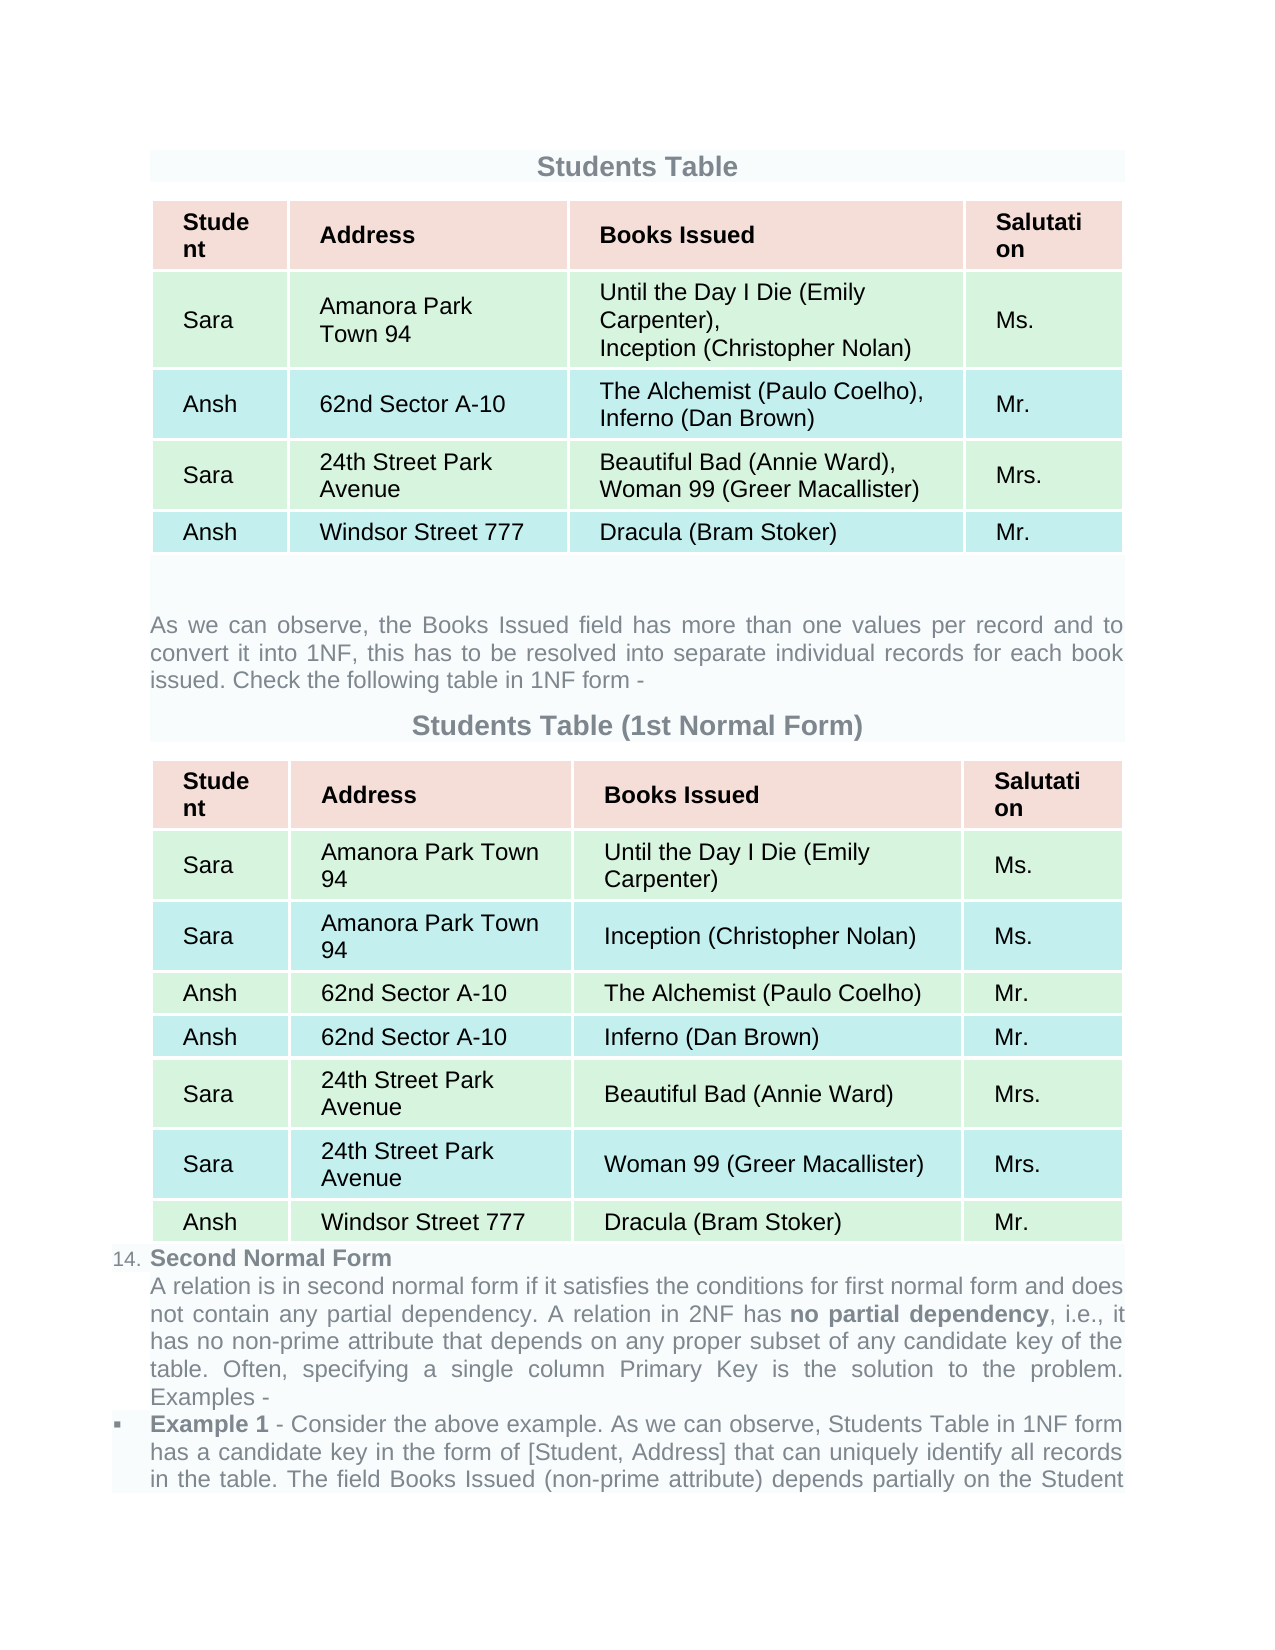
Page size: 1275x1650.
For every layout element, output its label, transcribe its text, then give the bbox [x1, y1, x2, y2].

table_cell Dracula (Bram Stoker) [570, 512, 963, 552]
table_cell Ansh [153, 370, 287, 438]
table_cell Mr. [966, 512, 1122, 552]
text Students Table [150, 150, 1125, 182]
table_cell Dracula (Bram Stoker) [574, 1201, 961, 1241]
table_cell Mrs. [964, 1060, 1122, 1127]
list Second Normal Form [112, 1244, 1125, 1272]
table_cell Beautiful Bad (Annie Ward), Woman 99 (Greer Macallister) [570, 441, 963, 509]
table_cell Mr. [964, 1201, 1122, 1241]
table_cell Woman 99 (Greer Macallister) [574, 1130, 961, 1198]
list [112, 1410, 1125, 1493]
table_cell Amanora Park Town 94 [291, 902, 571, 970]
table_header Student [153, 201, 287, 269]
table_cell Mr. [966, 370, 1122, 438]
table_header Address [290, 201, 567, 269]
table_cell 62nd Sector A-10 [290, 370, 567, 438]
table_cell Ms. [964, 902, 1122, 970]
table_cell Ansh [153, 973, 288, 1013]
table_cell 62nd Sector A-10 [291, 1016, 571, 1056]
table_cell Ms. [966, 272, 1122, 367]
table_cell Beautiful Bad (Annie Ward) [574, 1060, 961, 1127]
table_cell Mr. [964, 973, 1122, 1013]
table_cell Inception (Christopher Nolan) [574, 902, 961, 970]
table_cell Sara [153, 1130, 288, 1198]
table_cell Ansh [153, 1016, 288, 1056]
table_cell Mrs. [964, 1130, 1122, 1198]
table_cell Amanora Park Town 94 [291, 831, 571, 899]
table_cell Ansh [153, 512, 287, 552]
text A relation is in second normal form if it satisfies the conditions for first normal form and does not contain any partial dependency. A relation in 2NF has no partial dependency, i.e., it has no non-prime attribute that depends on any proper subset of any candidate key of the table. Often, specifying a single column Primary Key is the solution to the problem. Examples - [150, 1272, 1125, 1410]
table_cell Inferno (Dan Brown) [574, 1016, 961, 1056]
table_cell Ms. [964, 831, 1122, 899]
text Students Table (1st Normal Form) [150, 709, 1125, 742]
table_header Salutation [964, 761, 1122, 828]
table_cell 62nd Sector A-10 [291, 973, 571, 1013]
table_cell Sara [153, 272, 287, 367]
table_cell Until the Day I Die (Emily Carpenter) [574, 831, 961, 899]
table_cell 24th Street Park Avenue [291, 1130, 571, 1198]
table_cell Windsor Street 777 [290, 512, 567, 552]
table_cell Mr. [964, 1016, 1122, 1056]
table_cell Sara [153, 441, 287, 509]
table_header Books Issued [574, 761, 961, 828]
table_cell Sara [153, 831, 288, 899]
table_cell Sara [153, 902, 288, 970]
table_header Salutation [966, 201, 1122, 269]
table_header Address [291, 761, 571, 828]
table_cell Windsor Street 777 [291, 1201, 571, 1241]
table_cell The Alchemist (Paulo Coelho), Inferno (Dan Brown) [570, 370, 963, 438]
table_header Student [153, 761, 288, 828]
table_cell Sara [153, 1060, 288, 1127]
table_cell Mrs. [966, 441, 1122, 509]
table_cell Amanora Park Town 94 [290, 272, 567, 367]
table_cell Until the Day I Die (Emily Carpenter), Inception (Christopher Nolan) [570, 272, 963, 367]
table_cell 24th Street Park Avenue [290, 441, 567, 509]
table_cell The Alchemist (Paulo Coelho) [574, 973, 961, 1013]
table_header Books Issued [570, 201, 963, 269]
table_cell Ansh [153, 1201, 288, 1241]
text As we can observe, the Books Issued field has more than one values per record and to convert it into 1NF, this has to be resolved into separate individual records for each book issued. Check the following table in 1NF form - [150, 611, 1125, 694]
table_cell 24th Street Park Avenue [291, 1060, 571, 1127]
